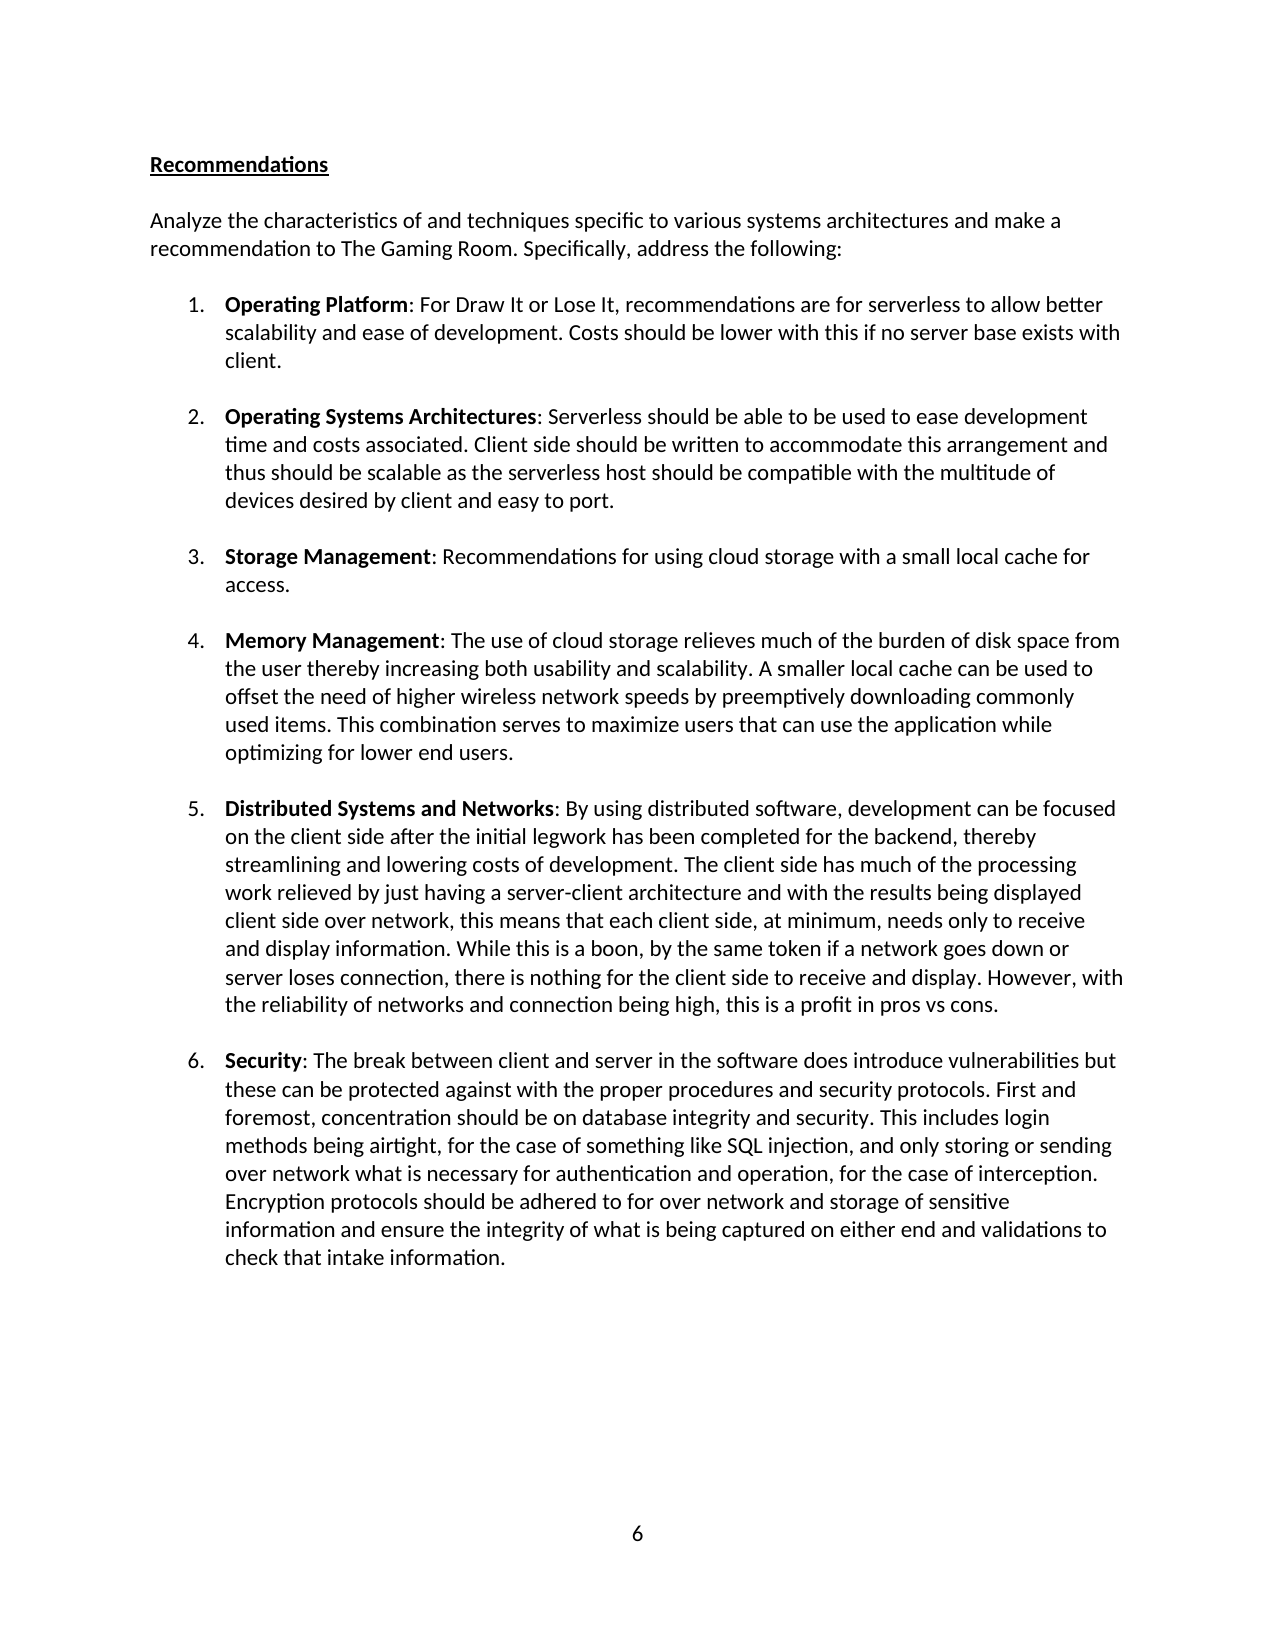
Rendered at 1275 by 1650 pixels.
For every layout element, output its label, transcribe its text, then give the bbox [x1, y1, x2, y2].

list Storage Management: Recommendations for using cloud storage with a small local cache for access. [187, 542, 1125, 598]
list Operating Platform: For Draw It or Lose It, recommendations are for serverless to allow better scalability and ease of development. Costs should be lower with this if no server base exists with client. [187, 290, 1125, 374]
subtitle Recommendations [150, 150, 1125, 178]
list Distributed Systems and Networks: By using distributed software, development can be focused on the client side after the initial legwork has been completed for the backend, thereby streamlining and lowering costs of development. The client side has much of the processing work relieved by just having a server-client architecture and with the results being displayed client side over network, this means that each client side, at minimum, needs only to receive and display information. While this is a boon, by the same token if a network goes down or server loses connection, there is nothing for the client side to receive and display. However, with the reliability of networks and connection being high, this is a profit in pros vs cons. [187, 794, 1125, 1019]
list Memory Management: The use of cloud storage relieves much of the burden of disk space from the user thereby increasing both usability and scalability. A smaller local cache can be used to offset the need of higher wireless network speeds by preemptively downloading commonly used items. This combination serves to maximize users that can use the application while optimizing for lower end users. [187, 626, 1125, 766]
list Security: The break between client and server in the software does introduce vulnerabilities but these can be protected against with the proper procedures and security protocols. First and foremost, concentration should be on database integrity and security. This includes login methods being airtight, for the case of something like SQL injection, and only storing or sending over network what is necessary for authentication and operation, for the case of interception. Encryption protocols should be adhered to for over network and storage of sensitive information and ensure the integrity of what is being captured on either end and validations to check that intake information. [187, 1047, 1125, 1271]
list Operating Systems Architectures: Serverless should be able to be used to ease development time and costs associated. Client side should be written to accommodate this arrangement and thus should be scalable as the serverless host should be compatible with the multitude of devices desired by client and easy to port. [187, 402, 1125, 514]
text Analyze the characteristics of and techniques specific to various systems architectures and make a recommendation to The Gaming Room. Specifically, address the following: [150, 206, 1125, 262]
